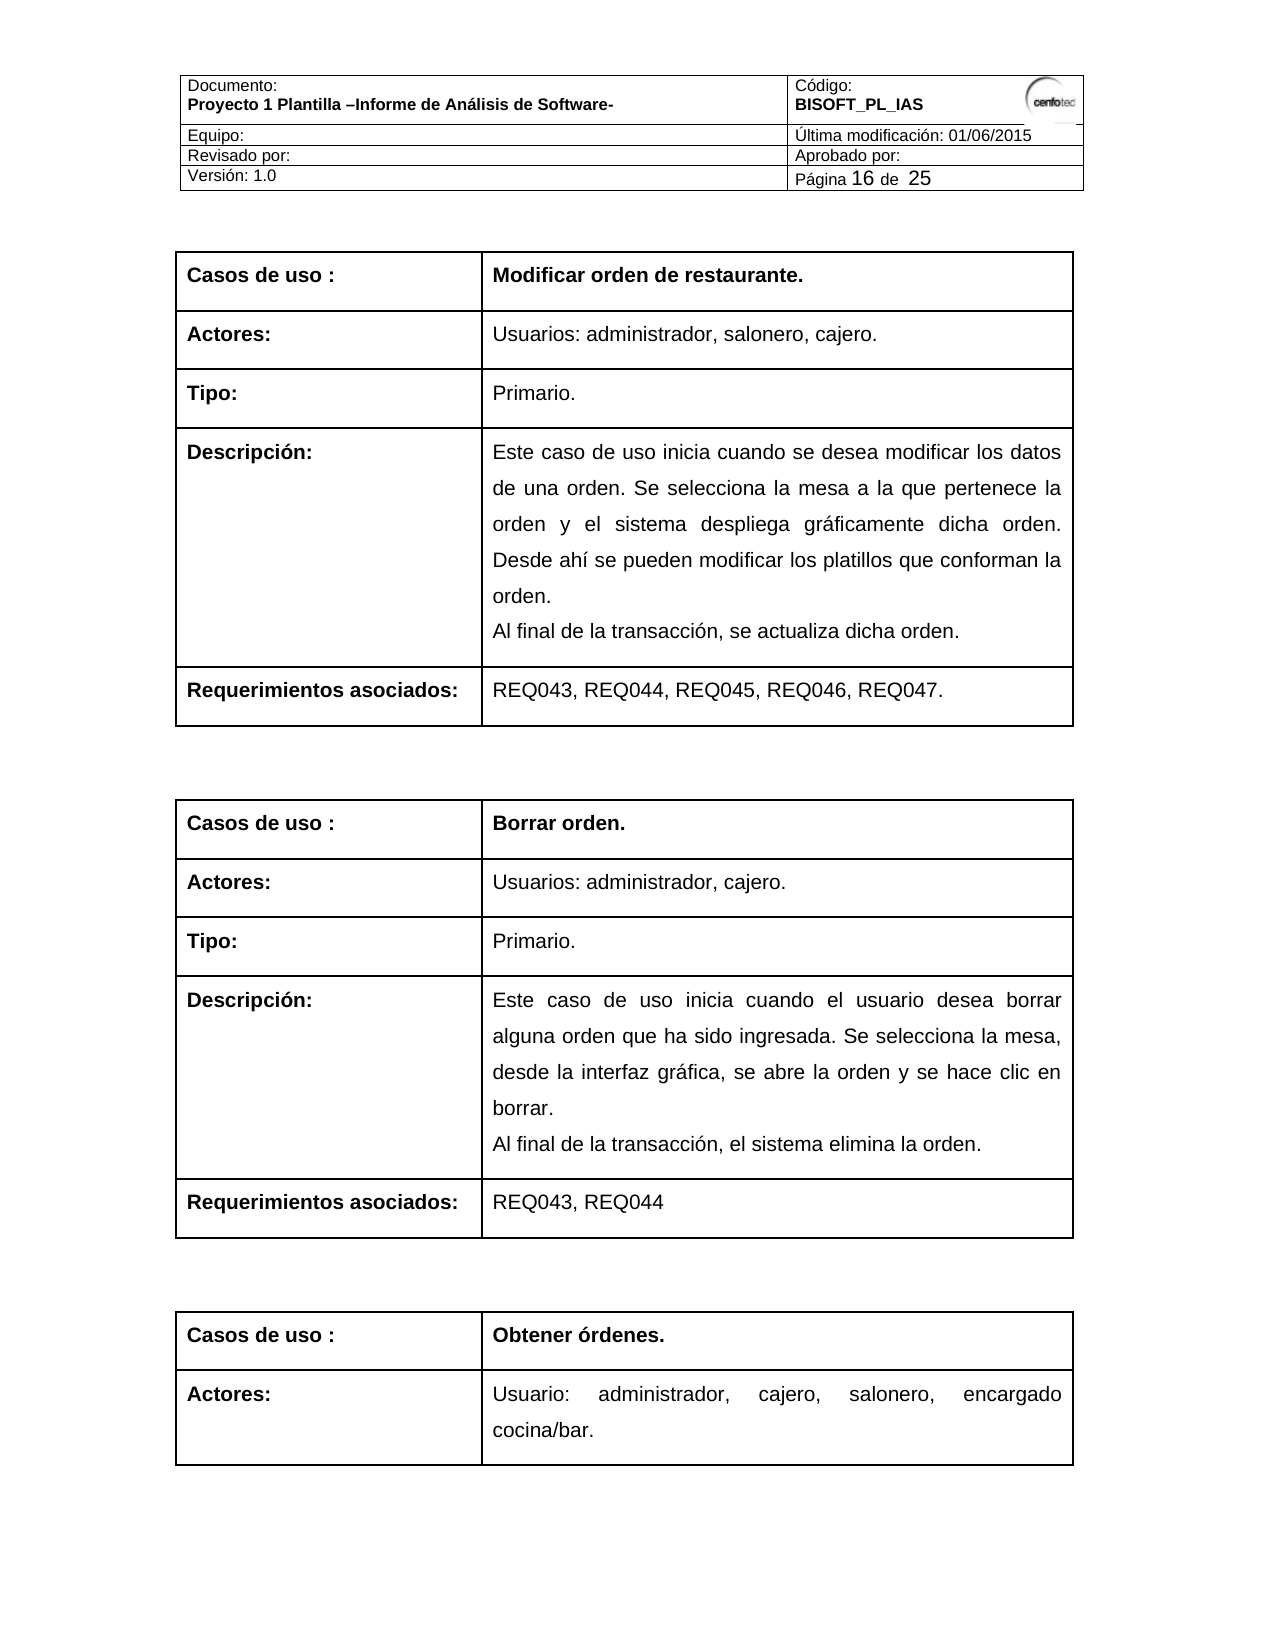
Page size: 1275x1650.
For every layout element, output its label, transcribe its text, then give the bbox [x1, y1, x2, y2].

table_cell Tipo: [177, 370, 481, 427]
table_header Casos de uso : [177, 1313, 481, 1369]
picture [1024, 76, 1077, 125]
table_cell Requerimientos asociados: [177, 1180, 481, 1237]
table_header Obtener órdenes. [483, 1313, 1072, 1369]
table_header Modificar orden de restaurante. [483, 253, 1072, 309]
table_cell REQ043, REQ044, REQ045, REQ046, REQ047. [483, 668, 1072, 724]
table_header Borrar orden. [483, 801, 1072, 857]
table_cell Este caso de uso inicia cuando se desea modificar los datos de una orden. Se selecciona la mesa a la que pertenece la orden y el sistema despliega gráficamente dicha orden. Desde ahí se pueden modificar los platillos que conforman la orden. Al final de la transacción, se actualiza dicha orden. [483, 429, 1072, 666]
table_cell Este caso de uso inicia cuando el usuario desea borrar alguna orden que ha sido ingresada. Se selecciona la mesa, desde la interfaz gráfica, se abre la orden y se hace clic en borrar. Al final de la transacción, el sistema elimina la orden. [483, 977, 1072, 1178]
table_cell Usuarios: administrador, salonero, cajero. [483, 312, 1072, 368]
table_cell REQ043, REQ044 [483, 1180, 1072, 1237]
table_cell Primario. [483, 370, 1072, 427]
table_cell Descripción: [177, 977, 481, 1178]
table_cell Requerimientos asociados: [177, 668, 481, 724]
table_cell Actores: [177, 312, 481, 368]
table_cell Actores: [177, 1371, 481, 1464]
table_cell Usuario: administrador, cajero, salonero, encargado cocina/bar. [483, 1371, 1072, 1464]
table_cell Primario. [483, 918, 1072, 975]
table_header Casos de uso : [177, 801, 481, 857]
table_header Casos de uso : [177, 253, 481, 309]
table_cell Actores: [177, 860, 481, 916]
table_cell Usuarios: administrador, cajero. [483, 860, 1072, 916]
table_cell Descripción: [177, 429, 481, 666]
table_cell Tipo: [177, 918, 481, 975]
